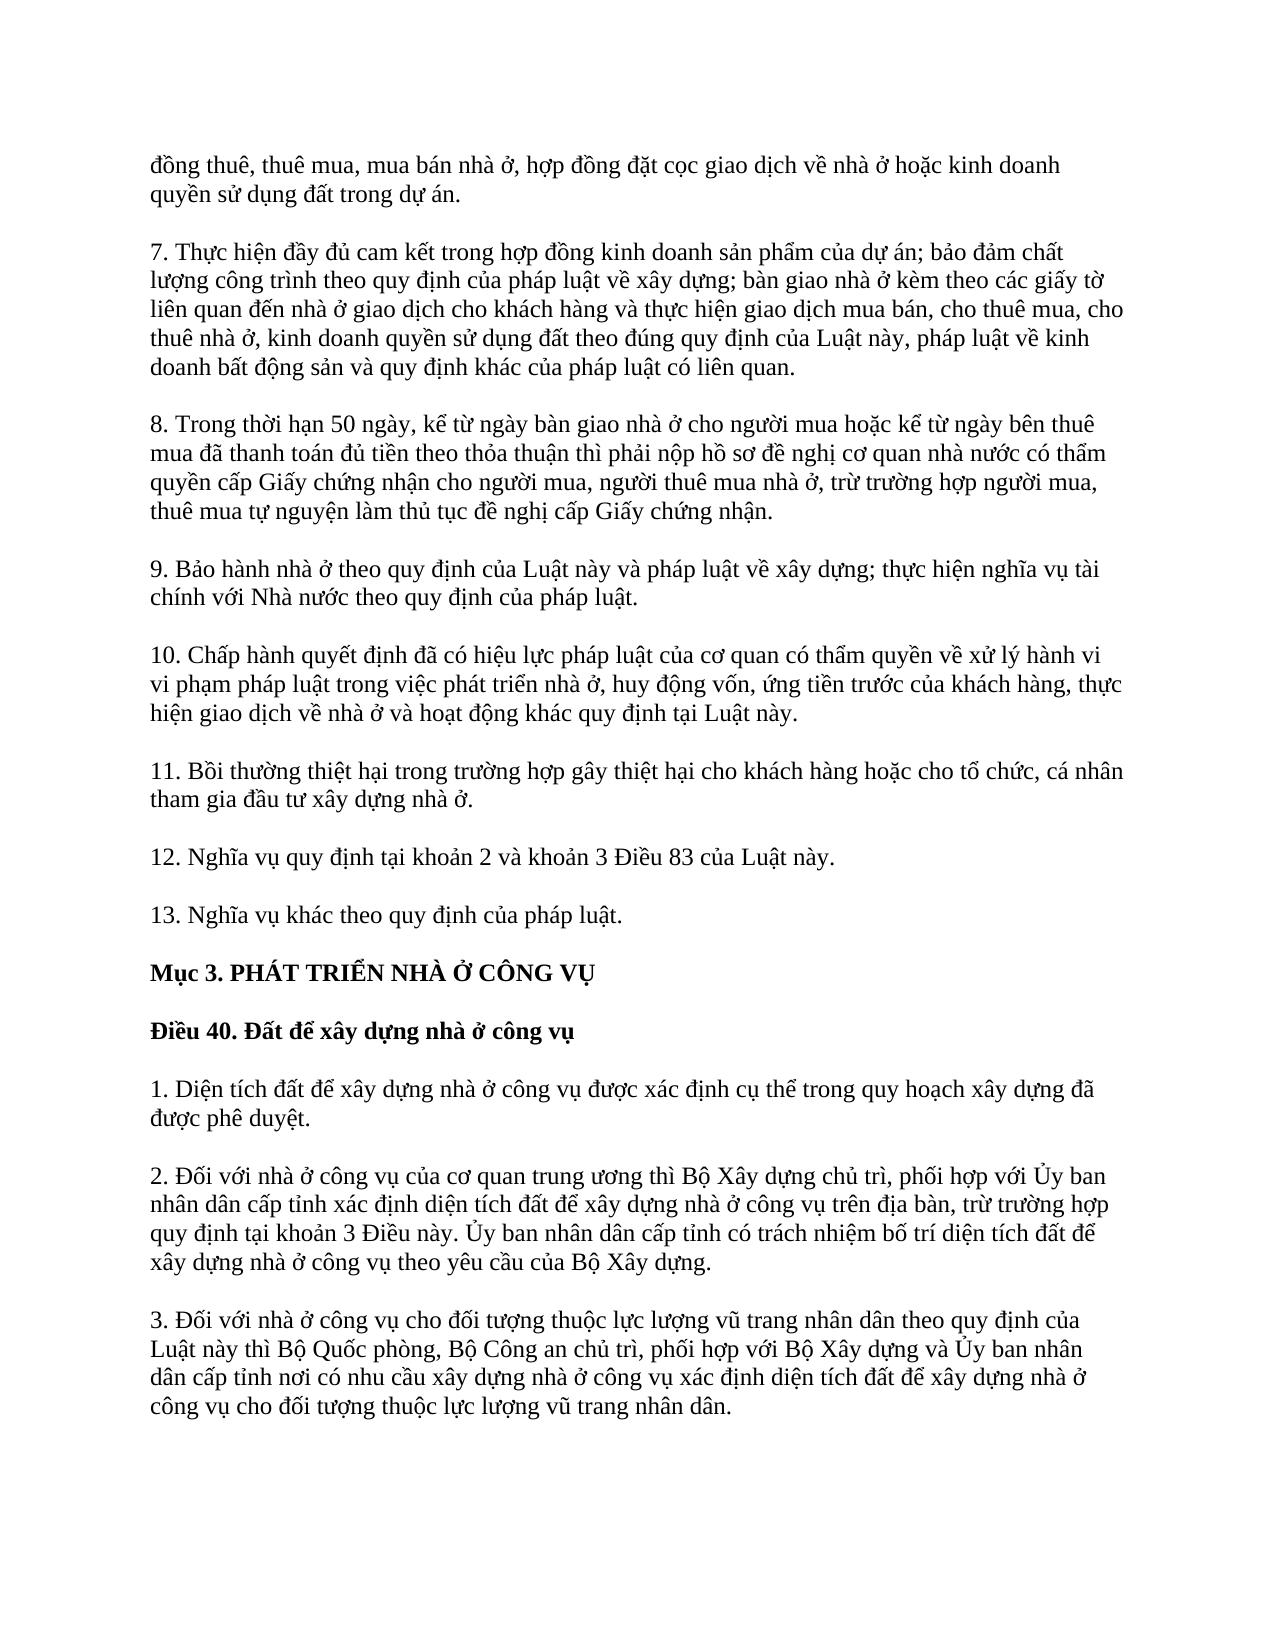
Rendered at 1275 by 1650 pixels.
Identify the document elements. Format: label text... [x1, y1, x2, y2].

text 2. Đối với nhà ở công vụ của cơ quan trung ương thì Bộ Xây dựng chủ trì, phối hợp với Ủy ban nhân dân cấp tỉnh xác định diện tích đất để xây dựng nhà ở công vụ trên địa bàn, trừ trường hợp quy định tại khoản 3 Điều này. Ủy ban nhân dân cấp tỉnh có trách nhiệm bố trí diện tích đất để xây dựng nhà ở công vụ theo yêu cầu của Bộ Xây dựng. [150, 1161, 1125, 1276]
text 12. Nghĩa vụ quy định tại khoản 2 và khoản 3 Điều 83 của Luật này. [150, 842, 1125, 871]
text 1. Diện tích đất để xây dựng nhà ở công vụ được xác định cụ thể trong quy hoạch xây dựng đã được phê duyệt. [150, 1074, 1125, 1132]
text 3. Đối với nhà ở công vụ cho đối tượng thuộc lực lượng vũ trang nhân dân theo quy định của Luật này thì Bộ Quốc phòng, Bộ Công an chủ trì, phối hợp với Bộ Xây dựng và Ủy ban nhân dân cấp tỉnh nơi có nhu cầu xây dựng nhà ở công vụ xác định diện tích đất để xây dựng nhà ở công vụ cho đối tượng thuộc lực lượng vũ trang nhân dân. [150, 1305, 1125, 1420]
text 7. Thực hiện đầy đủ cam kết trong hợp đồng kinh doanh sản phẩm của dự án; bảo đảm chất lượng công trình theo quy định của pháp luật về xây dựng; bàn giao nhà ở kèm theo các giấy tờ liên quan đến nhà ở giao dịch cho khách hàng và thực hiện giao dịch mua bán, cho thuê mua, cho thuê nhà ở, kinh doanh quyền sử dụng đất theo đúng quy định của Luật này, pháp luật về kinh doanh bất động sản và quy định khác của pháp luật có liên quan. [150, 237, 1125, 380]
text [150, 150, 1125, 207]
text 9. Bảo hành nhà ở theo quy định của Luật này và pháp luật về xây dựng; thực hiện nghĩa vụ tài chính với Nhà nước theo quy định của pháp luật. [150, 554, 1125, 611]
text 8. Trong thời hạn 50 ngày, kể từ ngày bàn giao nhà ở cho người mua hoặc kể từ ngày bên thuê mua đã thanh toán đủ tiền theo thỏa thuận thì phải nộp hồ sơ đề nghị cơ quan nhà nước có thẩm quyền cấp Giấy chứng nhận cho người mua, người thuê mua nhà ở, trừ trường hợp người mua, thuê mua tự nguyện làm thủ tục đề nghị cấp Giấy chứng nhận. [150, 409, 1125, 524]
text 11. Bồi thường thiệt hại trong trường hợp gây thiệt hại cho khách hàng hoặc cho tổ chức, cá nhân tham gia đầu tư xây dựng nhà ở. [150, 756, 1125, 813]
text 10. Chấp hành quyết định đã có hiệu lực pháp luật của cơ quan có thẩm quyền về xử lý hành vi vi phạm pháp luật trong việc phát triển nhà ở, huy động vốn, ứng tiền trước của khách hàng, thực hiện giao dịch về nhà ở và hoạt động khác quy định tại Luật này. [150, 640, 1125, 727]
text Điều 40. Đất để xây dựng nhà ở công vụ [150, 1016, 1125, 1045]
text 13. Nghĩa vụ khác theo quy định của pháp luật. [150, 900, 1125, 929]
text Mục 3. PHÁT TRIỂN NHÀ Ở CÔNG VỤ [150, 958, 1125, 987]
